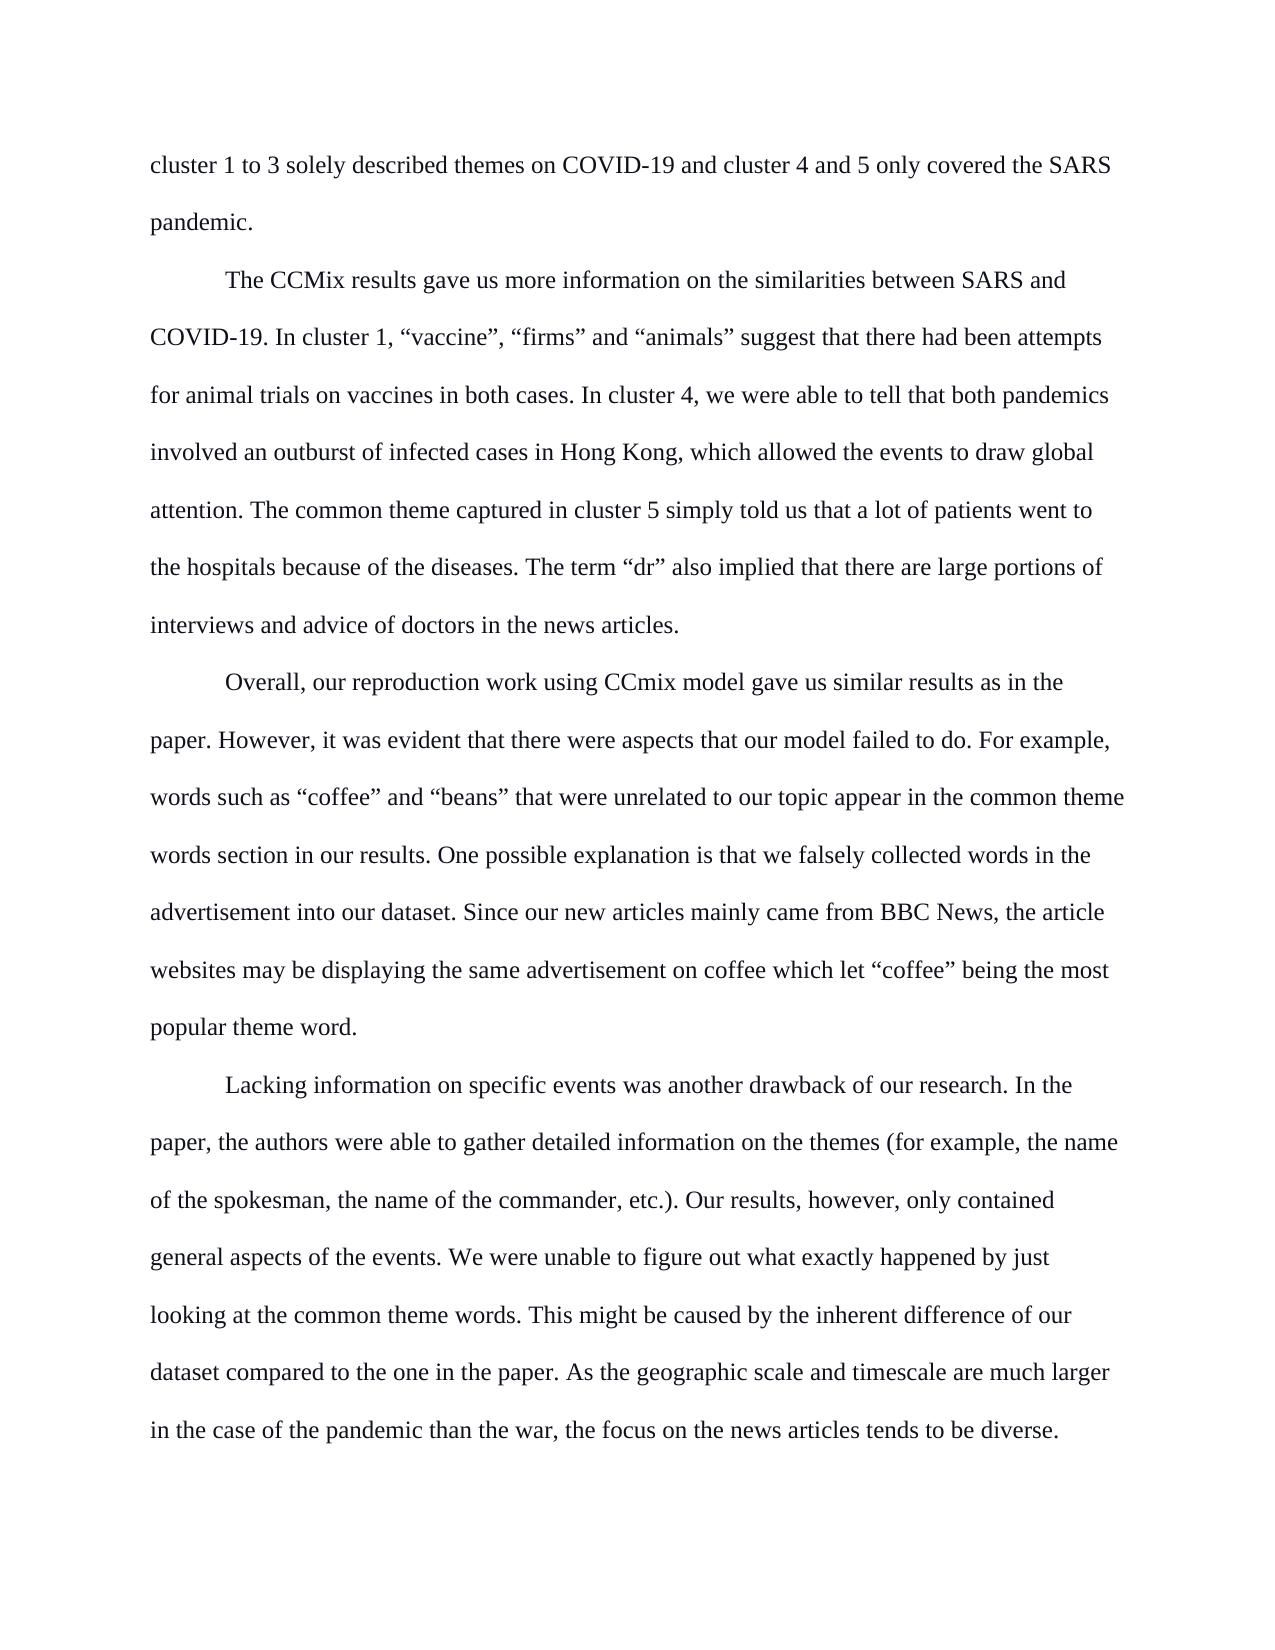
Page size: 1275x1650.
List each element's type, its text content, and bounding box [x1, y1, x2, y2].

text Overall, our reproduction work using CCmix model gave us similar results as in the paper. However, it was evident that there were aspects that our model failed to do. For example, words such as “coffee” and “beans” that were unrelated to our topic appear in the common theme words section in our results. One possible explanation is that we falsely collected words in the advertisement into our dataset. Since our new articles mainly came from BBC News, the article websites may be displaying the same advertisement on coffee which let “coffee” being the most popular theme word. [150, 667, 1125, 1041]
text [150, 1070, 1125, 1444]
text The CCMix results gave us more information on the similarities between SARS and COVID-19. In cluster 1, “vaccine”, “firms” and “animals” suggest that there had been attempts for animal trials on vaccines in both cases. In cluster 4, we were able to tell that both pandemics involved an outburst of infected cases in Hong Kong, which allowed the events to draw global attention. The common theme captured in cluster 5 simply told us that a lot of patients went to the hospitals because of the diseases. The term “dr” also implied that there are large portions of interviews and advice of doctors in the news articles. [150, 265, 1125, 639]
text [150, 150, 1125, 236]
